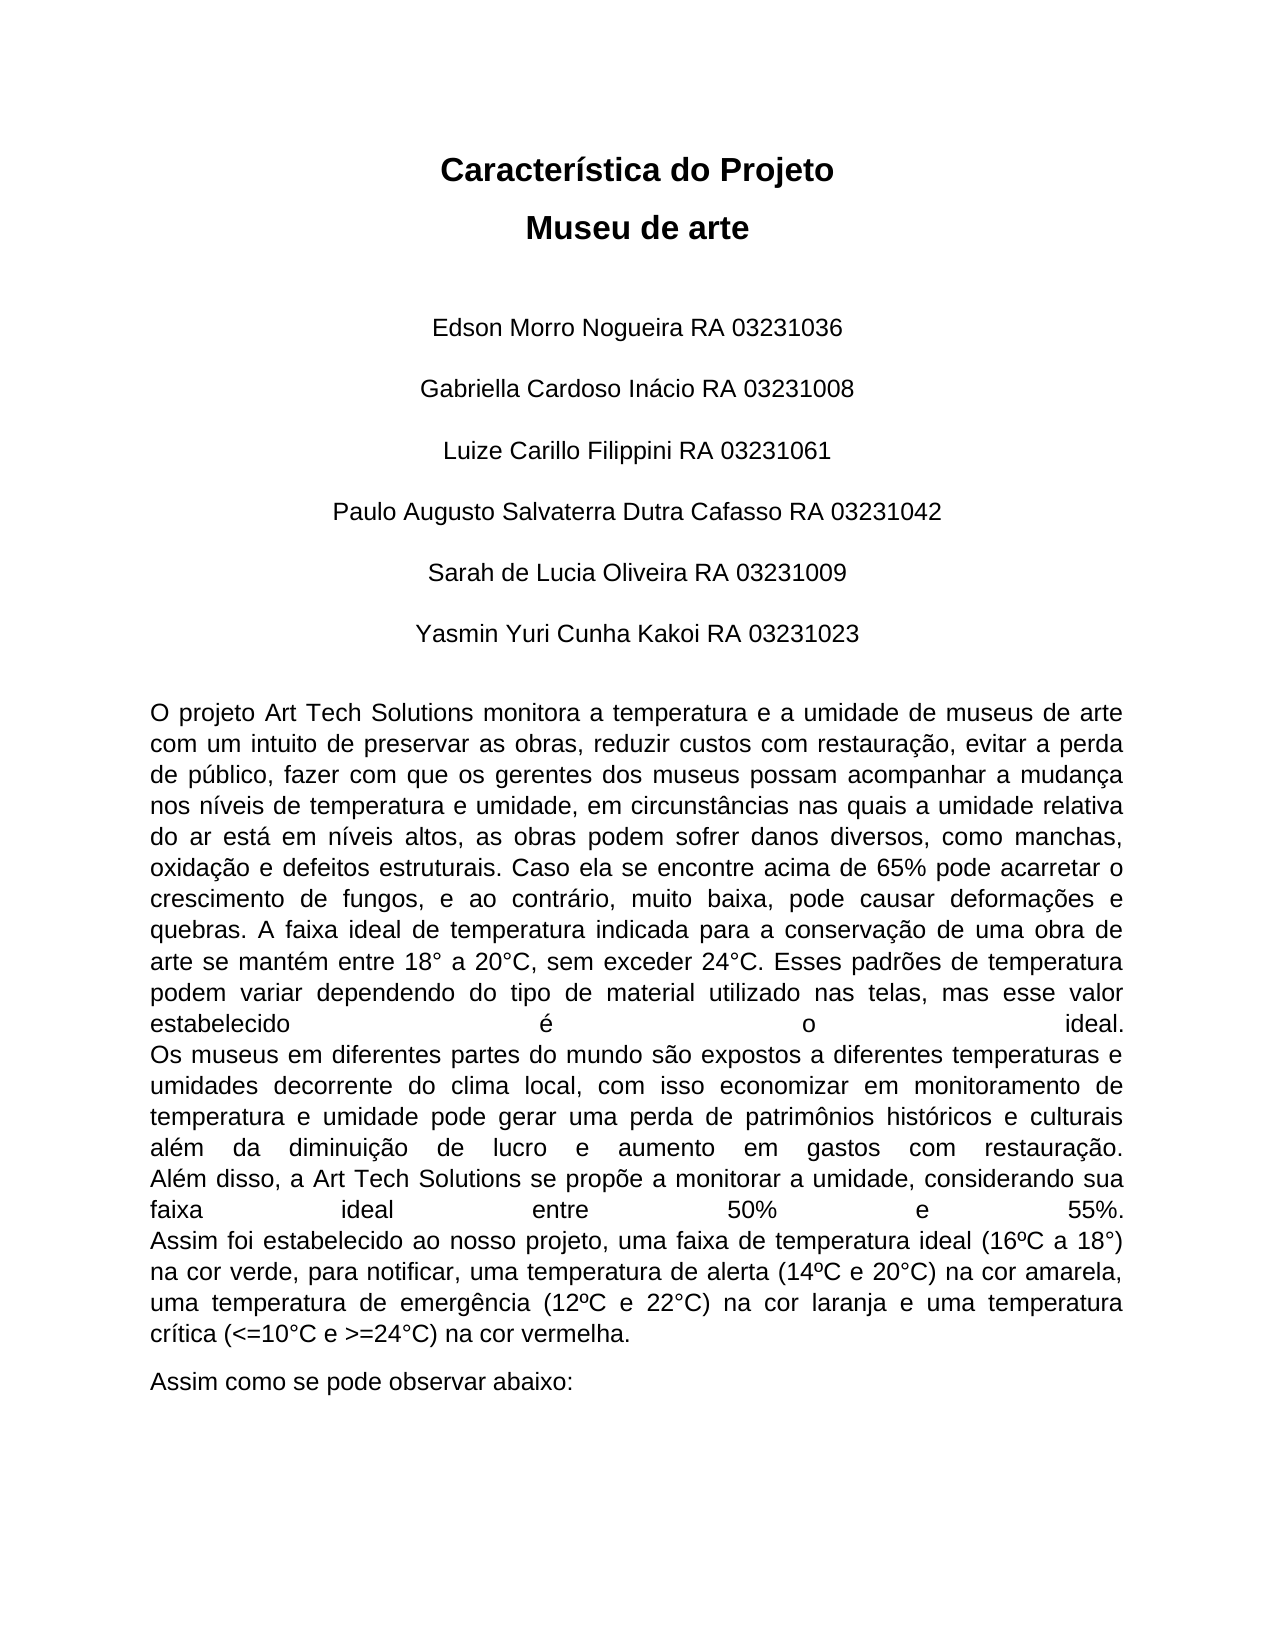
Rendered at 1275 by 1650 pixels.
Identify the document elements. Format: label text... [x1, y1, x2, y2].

text Museu de arte [150, 208, 1125, 247]
text Característica do Projeto [150, 150, 1125, 188]
text Edson Morro Nogueira RA 03231036 Gabriella Cardoso Inácio RA 03231008 Luize Carillo Filippini RA 03231061 Paulo Augusto Salvaterra Dutra Cafasso RA 03231042 Sarah de Lucia Oliveira RA 03231009 Yasmin Yuri Cunha Kakoi RA 03231023 [150, 313, 1125, 648]
text Assim como se pode observar abaixo: [150, 1367, 1125, 1395]
text O projeto Art Tech Solutions monitora a temperatura e a umidade de museus de arte com um intuito de preservar as obras, reduzir custos com restauração, evitar a perda de público, fazer com que os gerentes dos museus possam acompanhar a mudança nos níveis de temperatura e umidade, em circunstâncias nas quais a umidade relativa do ar está em níveis altos, as obras podem sofrer danos diversos, como manchas, oxidação e defeitos estruturais. Caso ela se encontre acima de 65% pode acarretar o crescimento de fungos, e ao contrário, muito baixa, pode causar deformações e quebras. A faixa ideal de temperatura indicada para a conservação de uma obra de arte se mantém entre 18° a 20°C, sem exceder 24°C. Esses padrões de temperatura podem variar dependendo do tipo de material utilizado nas telas, mas esse valor estabelecido é o ideal. Os museus em diferentes partes do mundo são expostos a diferentes temperaturas e umidades decorrente do clima local, com isso economizar em monitoramento de temperatura e umidade pode gerar uma perda de patrimônios históricos e culturais além da diminuição de lucro e aumento em gastos com restauração. Além disso, a Art Tech Solutions se propõe a monitorar a umidade, considerando sua faixa ideal entre 50% e 55%. Assim foi estabelecido ao nosso projeto, uma faixa de temperatura ideal (16ºC a 18°) na cor verde, para notificar, uma temperatura de alerta (14ºC e 20°C) na cor amarela, uma temperatura de emergência (12ºC e 22°C) na cor laranja e uma temperatura crítica (<=10°C e >=24°C) na cor vermelha. [150, 667, 1125, 1348]
